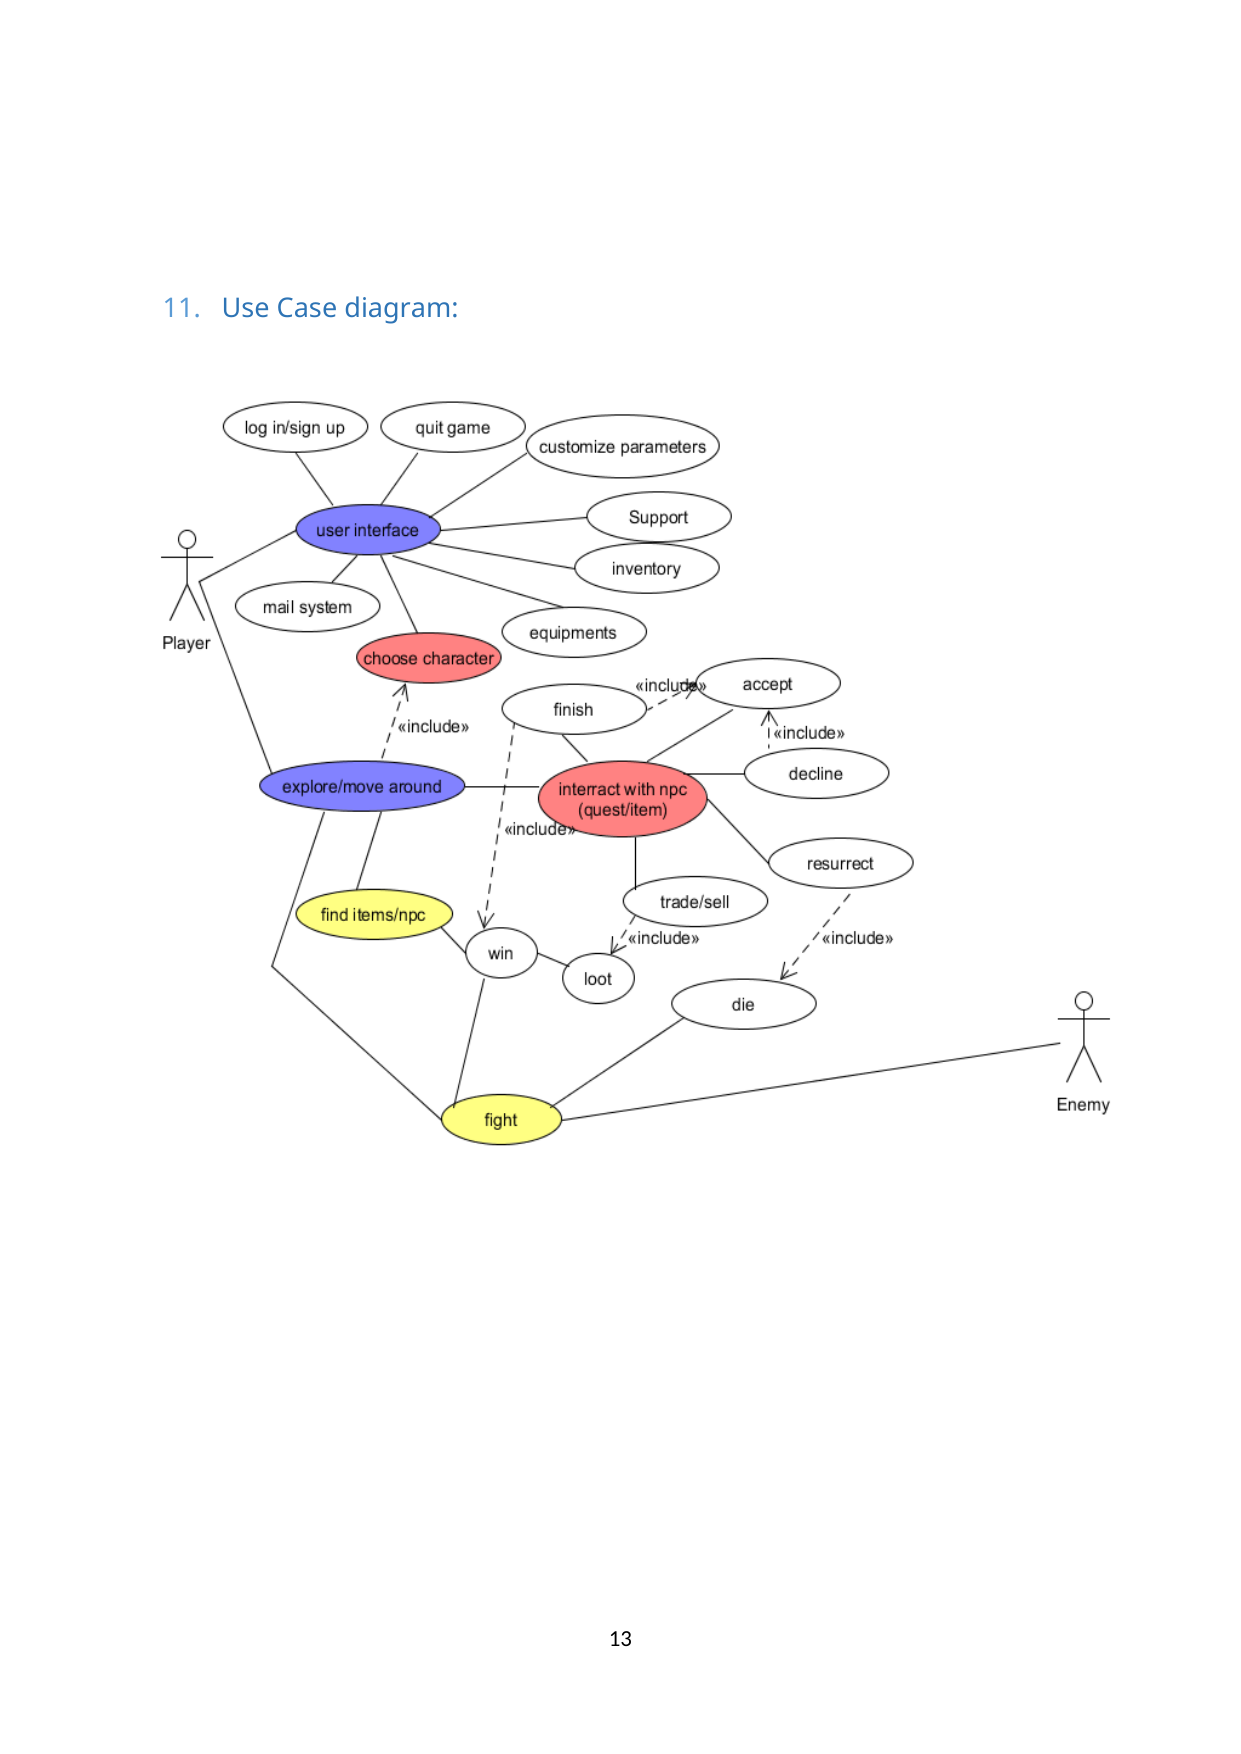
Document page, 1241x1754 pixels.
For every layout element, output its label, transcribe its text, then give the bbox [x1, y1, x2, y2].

subtitle Use Case diagram: [162, 288, 1093, 325]
picture [126, 376, 1142, 1168]
